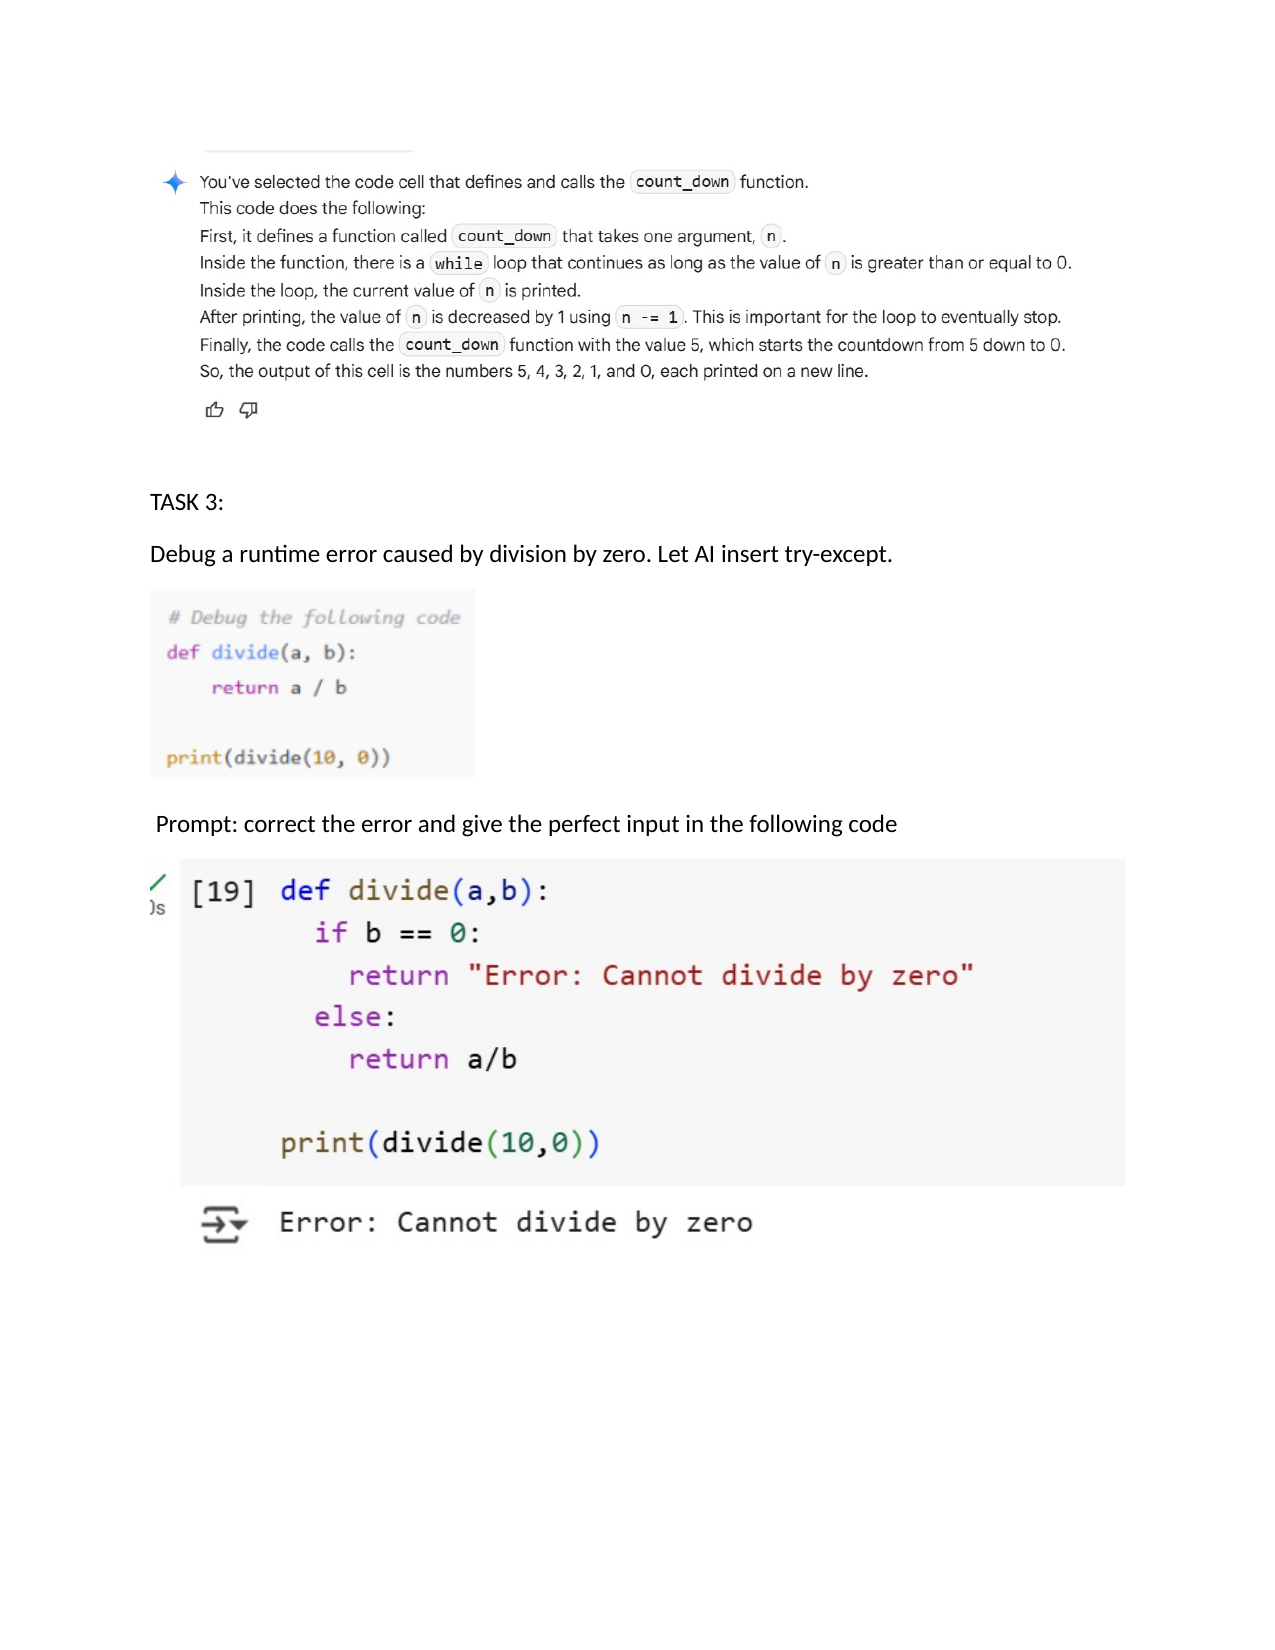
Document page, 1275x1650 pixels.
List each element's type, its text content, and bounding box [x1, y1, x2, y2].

picture [150, 150, 1125, 465]
picture [150, 589, 478, 787]
text Prompt: correct the error and give the perfect input in the following code [150, 808, 1125, 839]
text TASK 3: [150, 486, 1125, 517]
picture [150, 859, 1125, 1273]
text Debug a runtime error caused by division by zero. Let AI insert try-except. [150, 538, 1125, 568]
